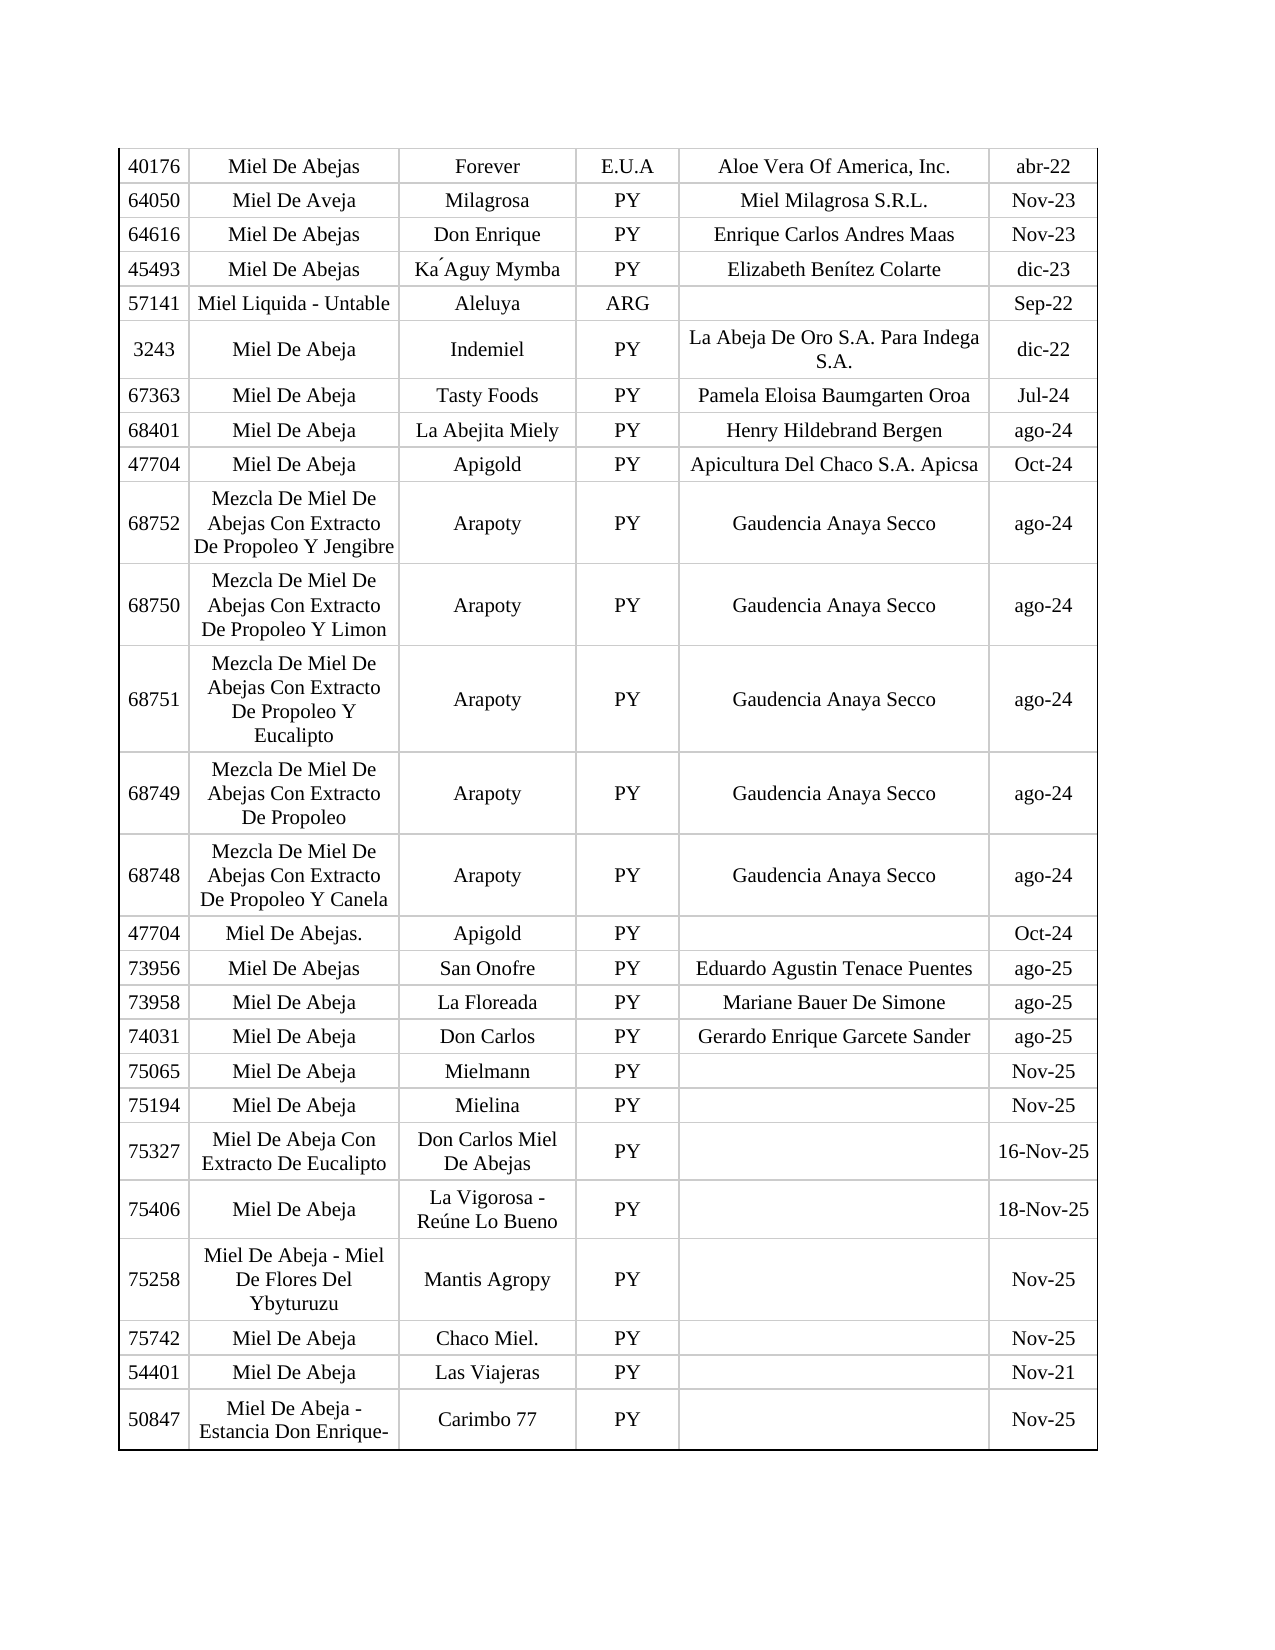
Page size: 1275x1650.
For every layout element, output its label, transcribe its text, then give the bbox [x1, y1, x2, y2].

table_cell ago-24 [990, 482, 1097, 563]
table_cell 64050 [120, 184, 188, 216]
table_cell Oct-24 [990, 448, 1097, 481]
table_cell La Abejita Miely [400, 413, 575, 446]
table_cell 16-Nov-25 [990, 1123, 1097, 1179]
table_cell [680, 1356, 988, 1388]
table_cell Oct-24 [990, 917, 1097, 949]
table_cell Arapoty [400, 835, 575, 915]
table_cell 67363 [120, 379, 188, 412]
table_cell [680, 1321, 988, 1354]
table_cell 57141 [120, 287, 188, 319]
table_cell Pamela Eloisa Baumgarten Oroa [680, 379, 988, 412]
table_cell PY [577, 564, 678, 645]
table_cell PY [577, 1089, 678, 1121]
table_cell Arapoty [400, 646, 575, 751]
table_cell ago-25 [990, 1020, 1097, 1053]
table_cell PY [577, 413, 678, 446]
table_cell Eduardo Agustin Tenace Puentes [680, 951, 988, 984]
table_cell E.U.A [577, 149, 678, 182]
table_cell Don Enrique [400, 218, 575, 251]
table_cell Miel De Abeja [190, 1054, 398, 1087]
table_cell Nov-25 [990, 1239, 1097, 1319]
table_cell 47704 [120, 917, 188, 949]
table_cell Miel De Abeja [190, 321, 398, 377]
table_cell Nov-23 [990, 218, 1097, 251]
table_cell Mezcla De Miel De Abejas Con Extracto De Propoleo Y Canela [190, 835, 398, 915]
table_cell Miel Milagrosa S.R.L. [680, 184, 988, 216]
table_cell Mezcla De Miel De Abejas Con Extracto De Propoleo Y Jengibre [190, 482, 398, 563]
table_cell PY [577, 917, 678, 949]
table_cell PY [577, 951, 678, 984]
table_cell Miel De Abeja [190, 986, 398, 1018]
table_cell Jul-24 [990, 379, 1097, 412]
table_cell Miel De Aveja [190, 184, 398, 216]
table_cell PY [577, 1239, 678, 1319]
table_cell Gaudencia Anaya Secco [680, 753, 988, 833]
table_cell ago-24 [990, 413, 1097, 446]
table_cell [680, 1123, 988, 1179]
table_cell Mariane Bauer De Simone [680, 986, 988, 1018]
table_cell PY [577, 835, 678, 915]
table_cell Mezcla De Miel De Abejas Con Extracto De Propoleo Y Limon [190, 564, 398, 645]
table_cell 45493 [120, 252, 188, 285]
table_cell 18-Nov-25 [990, 1181, 1097, 1237]
table_cell Miel De Abeja [190, 1321, 398, 1354]
table_cell 74031 [120, 1020, 188, 1053]
table_cell ARG [577, 287, 678, 319]
table_cell ago-24 [990, 835, 1097, 915]
table_cell 68750 [120, 564, 188, 645]
table_cell 54401 [120, 1356, 188, 1388]
table_cell Miel De Abeja [190, 379, 398, 412]
table_cell PY [577, 218, 678, 251]
table_cell PY [577, 1356, 678, 1388]
table_cell 75406 [120, 1181, 188, 1237]
table_cell 3243 [120, 321, 188, 377]
table_cell 68752 [120, 482, 188, 563]
table_cell 73956 [120, 951, 188, 984]
table_cell 75258 [120, 1239, 188, 1319]
table_cell PY [577, 1020, 678, 1053]
table_cell PY [577, 1054, 678, 1087]
table_cell Gerardo Enrique Garcete Sander [680, 1020, 988, 1053]
table_cell Mezcla De Miel De Abejas Con Extracto De Propoleo [190, 753, 398, 833]
table_cell Mielina [400, 1089, 575, 1121]
table_cell Nov-21 [990, 1356, 1097, 1388]
table_cell Gaudencia Anaya Secco [680, 646, 988, 751]
table_cell PY [577, 482, 678, 563]
table_cell Arapoty [400, 482, 575, 563]
table_cell 75327 [120, 1123, 188, 1179]
table_cell 68401 [120, 413, 188, 446]
table_cell La Vigorosa - Reúne Lo Bueno [400, 1181, 575, 1237]
table_cell Henry Hildebrand Bergen [680, 413, 988, 446]
table_cell PY [577, 646, 678, 751]
table_cell Don Carlos [400, 1020, 575, 1053]
table_cell PY [577, 448, 678, 481]
table_cell 68749 [120, 753, 188, 833]
table_cell La Abeja De Oro S.A. Para Indega S.A. [680, 321, 988, 377]
table_cell ago-24 [990, 753, 1097, 833]
table_cell Miel De Abeja [190, 448, 398, 481]
table_cell [680, 1089, 988, 1121]
table_cell dic-22 [990, 321, 1097, 377]
table_cell Ka ́Aguy Mymba [400, 252, 575, 285]
table_cell ago-25 [990, 986, 1097, 1018]
table_cell Las Viajeras [400, 1356, 575, 1388]
table_cell PY [577, 1123, 678, 1179]
table_cell Apigold [400, 448, 575, 481]
table_cell [680, 1181, 988, 1237]
table_cell 75742 [120, 1321, 188, 1354]
table_cell San Onofre [400, 951, 575, 984]
table_cell ago-24 [990, 646, 1097, 751]
table_cell ago-25 [990, 951, 1097, 984]
table_cell [680, 917, 988, 949]
table_cell 47704 [120, 448, 188, 481]
table_cell Miel De Abeja [190, 1181, 398, 1237]
table_cell Miel De Abejas [190, 951, 398, 984]
table_cell Tasty Foods [400, 379, 575, 412]
table_cell 40176 [120, 149, 188, 182]
table_cell Elizabeth Benítez Colarte [680, 252, 988, 285]
table_cell Nov-25 [990, 1390, 1097, 1449]
table_cell Carimbo 77 [400, 1390, 575, 1449]
table_cell PY [577, 1321, 678, 1354]
table_cell PY [577, 379, 678, 412]
table_cell Forever [400, 149, 575, 182]
table_cell 68751 [120, 646, 188, 751]
table_cell Nov-25 [990, 1089, 1097, 1121]
table_cell PY [577, 753, 678, 833]
table_cell Miel De Abeja - Estancia Don Enrique- Chaco Paraguayo. [190, 1390, 398, 1449]
table_cell 68748 [120, 835, 188, 915]
table_cell Arapoty [400, 564, 575, 645]
table_cell Miel De Abeja [190, 1356, 398, 1388]
table_cell Apigold [400, 917, 575, 949]
table_cell Aleluya [400, 287, 575, 319]
table_cell Gaudencia Anaya Secco [680, 564, 988, 645]
table_cell PY [577, 252, 678, 285]
table_cell ago-24 [990, 564, 1097, 645]
table_cell Don Carlos Miel De Abejas [400, 1123, 575, 1179]
table_cell Miel De Abejas. [190, 917, 398, 949]
table_cell Miel De Abeja - Miel De Flores Del Ybyturuzu [190, 1239, 398, 1319]
table_cell Mantis Agropy [400, 1239, 575, 1319]
table_cell PY [577, 184, 678, 216]
table_cell 75065 [120, 1054, 188, 1087]
table_cell Sep-22 [990, 287, 1097, 319]
table_cell Gaudencia Anaya Secco [680, 835, 988, 915]
table_cell Gaudencia Anaya Secco [680, 482, 988, 563]
table_cell [680, 1239, 988, 1319]
table_cell Miel De Abeja [190, 413, 398, 446]
table_cell Nov-23 [990, 184, 1097, 216]
table_cell PY [577, 986, 678, 1018]
table_cell dic-23 [990, 252, 1097, 285]
table_cell Milagrosa [400, 184, 575, 216]
table_cell abr-22 [990, 149, 1097, 182]
table_cell Miel De Abejas [190, 149, 398, 182]
table_cell [680, 287, 988, 319]
table_cell Miel Liquida - Untable [190, 287, 398, 319]
table_cell Miel De Abeja [190, 1089, 398, 1121]
table_cell Mielmann [400, 1054, 575, 1087]
table_cell Miel De Abejas [190, 252, 398, 285]
table_cell [680, 1390, 988, 1449]
table_cell Aloe Vera Of America, Inc. [680, 149, 988, 182]
table_cell Chaco Miel. [400, 1321, 575, 1354]
table_cell Miel De Abeja [190, 1020, 398, 1053]
table_cell Apicultura Del Chaco S.A. Apicsa [680, 448, 988, 481]
table_cell PY [577, 1390, 678, 1449]
table_cell PY [577, 321, 678, 377]
table_cell 64616 [120, 218, 188, 251]
table_cell La Floreada [400, 986, 575, 1018]
table_cell Miel De Abeja Con Extracto De Eucalipto [190, 1123, 398, 1179]
table_cell [680, 1054, 988, 1087]
table_cell Nov-25 [990, 1054, 1097, 1087]
table_cell Nov-25 [990, 1321, 1097, 1354]
table_cell Arapoty [400, 753, 575, 833]
table_cell Mezcla De Miel De Abejas Con Extracto De Propoleo Y Eucalipto [190, 646, 398, 751]
table_cell 50847 [120, 1390, 188, 1449]
table_cell Enrique Carlos Andres Maas [680, 218, 988, 251]
table_cell 75194 [120, 1089, 188, 1121]
table_cell 73958 [120, 986, 188, 1018]
table_cell PY [577, 1181, 678, 1237]
table_cell Indemiel [400, 321, 575, 377]
table_cell Miel De Abejas [190, 218, 398, 251]
